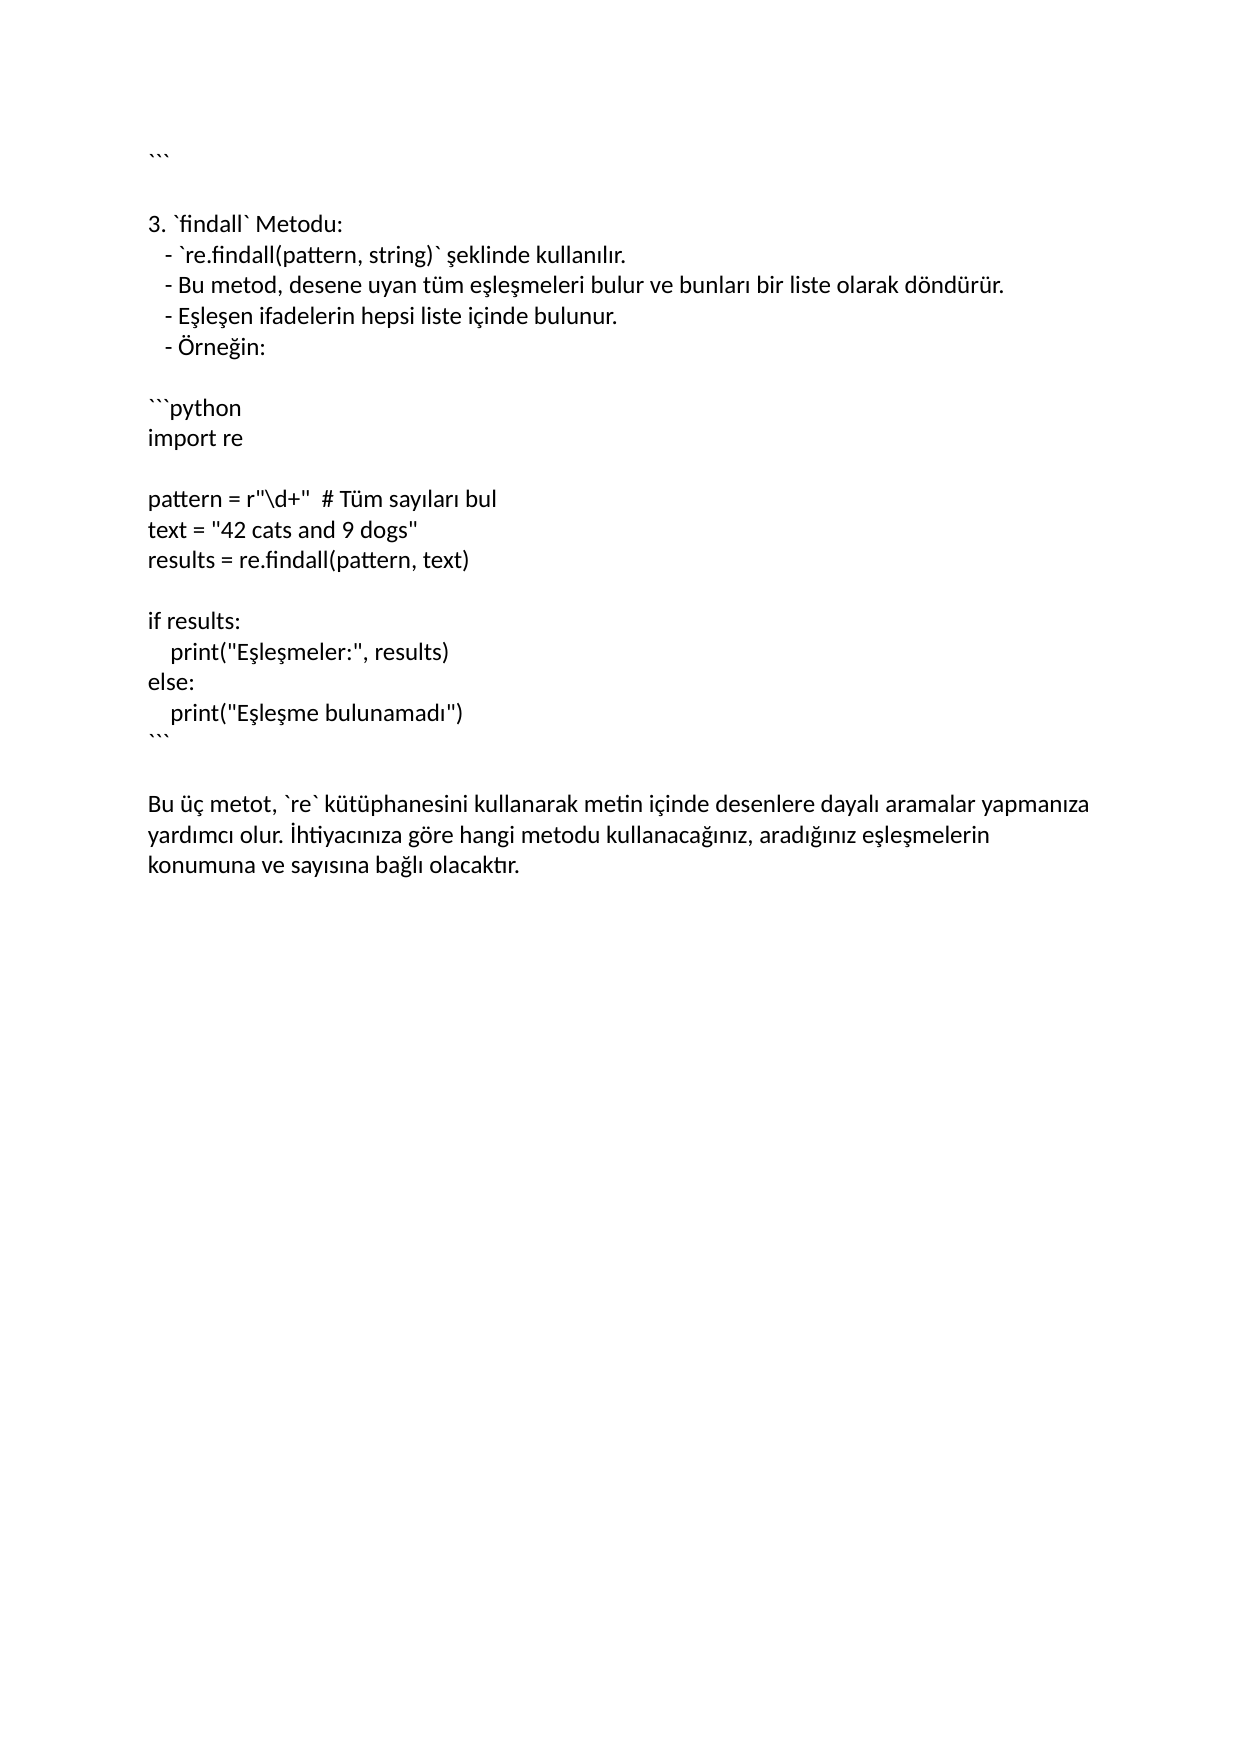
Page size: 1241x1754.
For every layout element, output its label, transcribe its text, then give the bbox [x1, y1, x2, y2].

text import re [148, 422, 1093, 453]
text pattern = r"\d+" # Tüm sayıları bul [148, 483, 1093, 514]
text - Eşleşen ifadelerin hepsi liste içinde bulunur. [148, 300, 1093, 331]
text 3. `findall` Metodu: [148, 209, 1093, 239]
text - Bu metod, desene uyan tüm eşleşmeleri bulur ve bunları bir liste olarak döndürür. [148, 270, 1093, 300]
text Bu üç metot, `re` kütüphanesini kullanarak metin içinde desenlere dayalı aramalar yapmanıza yardımcı olur. İhtiyacınıza göre hangi metodu kullanacağınız, aradığınız eşleşmelerin konumuna ve sayısına bağlı olacaktır. [148, 788, 1093, 880]
text - Örneğin: [148, 331, 1093, 361]
text results = re.findall(pattern, text) [148, 544, 1093, 575]
text ``` [148, 727, 1093, 758]
text text = "42 cats and 9 dogs" [148, 514, 1093, 544]
text print("Eşleşme bulunamadı") [148, 697, 1093, 727]
text if results: [148, 605, 1093, 636]
text ```python [148, 392, 1093, 422]
text - `re.findall(pattern, string)` şeklinde kullanılır. [148, 239, 1093, 270]
text ``` [148, 148, 1093, 178]
text print("Eşleşmeler:", results) [148, 636, 1093, 666]
text else: [148, 666, 1093, 697]
